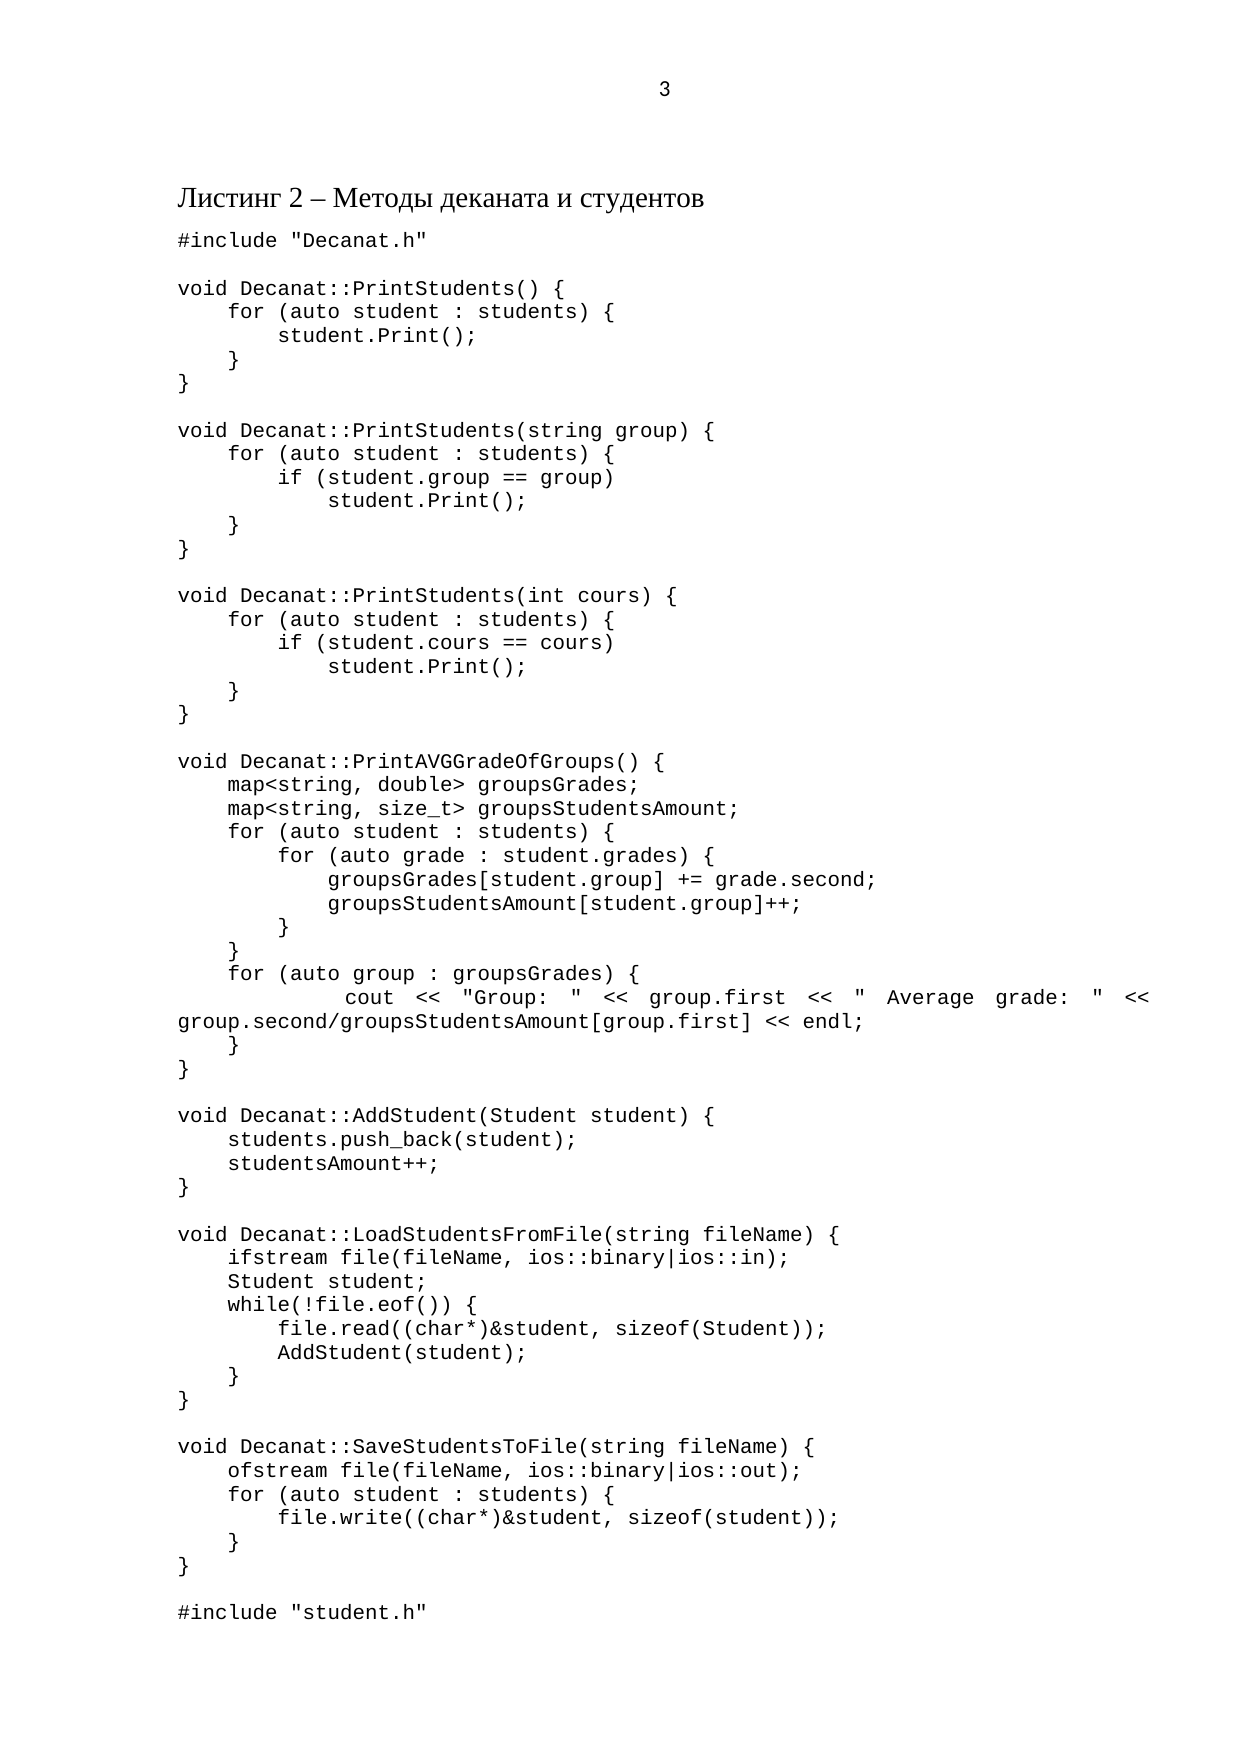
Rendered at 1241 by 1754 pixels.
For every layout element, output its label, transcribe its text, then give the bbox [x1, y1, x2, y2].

text } [177, 538, 1152, 561]
text AddStudent(student); [177, 1342, 1152, 1365]
text void Decanat::PrintStudents() { [177, 278, 1152, 301]
text } [177, 1554, 1152, 1578]
text } [177, 1058, 1152, 1082]
text for (auto student : students) { [177, 443, 1152, 467]
text student.Print(); [177, 325, 1152, 349]
text #include "Decanat.h" [177, 230, 1152, 254]
text } [177, 514, 1152, 538]
text if (student.group == group) [177, 467, 1152, 491]
text } [177, 1389, 1152, 1413]
text student.Print(); [177, 656, 1152, 680]
text } [177, 349, 1152, 372]
text } [177, 940, 1152, 963]
text student.Print(); [177, 491, 1152, 514]
text void Decanat::LoadStudentsFromFile(string fileName) { [177, 1223, 1152, 1247]
text map<string, size_t> groupsStudentsAmount; [177, 798, 1152, 822]
text } [177, 372, 1152, 396]
text } [177, 916, 1152, 940]
text students.push_back(student); [177, 1129, 1152, 1153]
text if (student.cours == cours) [177, 632, 1152, 656]
text void Decanat::PrintAVGGradeOfGroups() { [177, 751, 1152, 774]
text for (auto student : students) { [177, 822, 1152, 845]
text groupsGrades[student.group] += grade.second; [177, 869, 1152, 892]
text file.write((char*)&student, sizeof(student)); [177, 1507, 1152, 1531]
text Student student; [177, 1271, 1152, 1294]
text Листинг 2 – Методы деканата и студентов [177, 180, 1152, 214]
text while(!file.eof()) { [177, 1294, 1152, 1318]
text } [177, 703, 1152, 727]
text map<string, double> groupsGrades; [177, 774, 1152, 798]
text void Decanat::AddStudent(Student student) { [177, 1105, 1152, 1129]
text } [177, 680, 1152, 703]
text ofstream file(fileName, ios::binary|ios::out); [177, 1460, 1152, 1484]
text } [177, 1176, 1152, 1200]
text void Decanat::SaveStudentsToFile(string fileName) { [177, 1436, 1152, 1460]
text } [177, 1531, 1152, 1554]
text for (auto student : students) { [177, 1484, 1152, 1507]
text for (auto student : students) { [177, 301, 1152, 325]
text for (auto student : students) { [177, 609, 1152, 632]
text studentsAmount++; [177, 1153, 1152, 1176]
text } [177, 1034, 1152, 1058]
text for (auto grade : student.grades) { [177, 845, 1152, 869]
text file.read((char*)&student, sizeof(Student)); [177, 1318, 1152, 1342]
text void Decanat::PrintStudents(int cours) { [177, 585, 1152, 609]
text for (auto group : groupsGrades) { [177, 963, 1152, 987]
text ifstream file(fileName, ios::binary|ios::in); [177, 1247, 1152, 1271]
text } [177, 1365, 1152, 1389]
text void Decanat::PrintStudents(string group) { [177, 419, 1152, 443]
text groupsStudentsAmount[student.group]++; [177, 892, 1152, 916]
text cout << "Group: " << group.first << " Average grade: " << group.second/groupsStudentsAmount[group.first] << endl; [177, 987, 1152, 1034]
text #include "student.h" [177, 1602, 1152, 1626]
